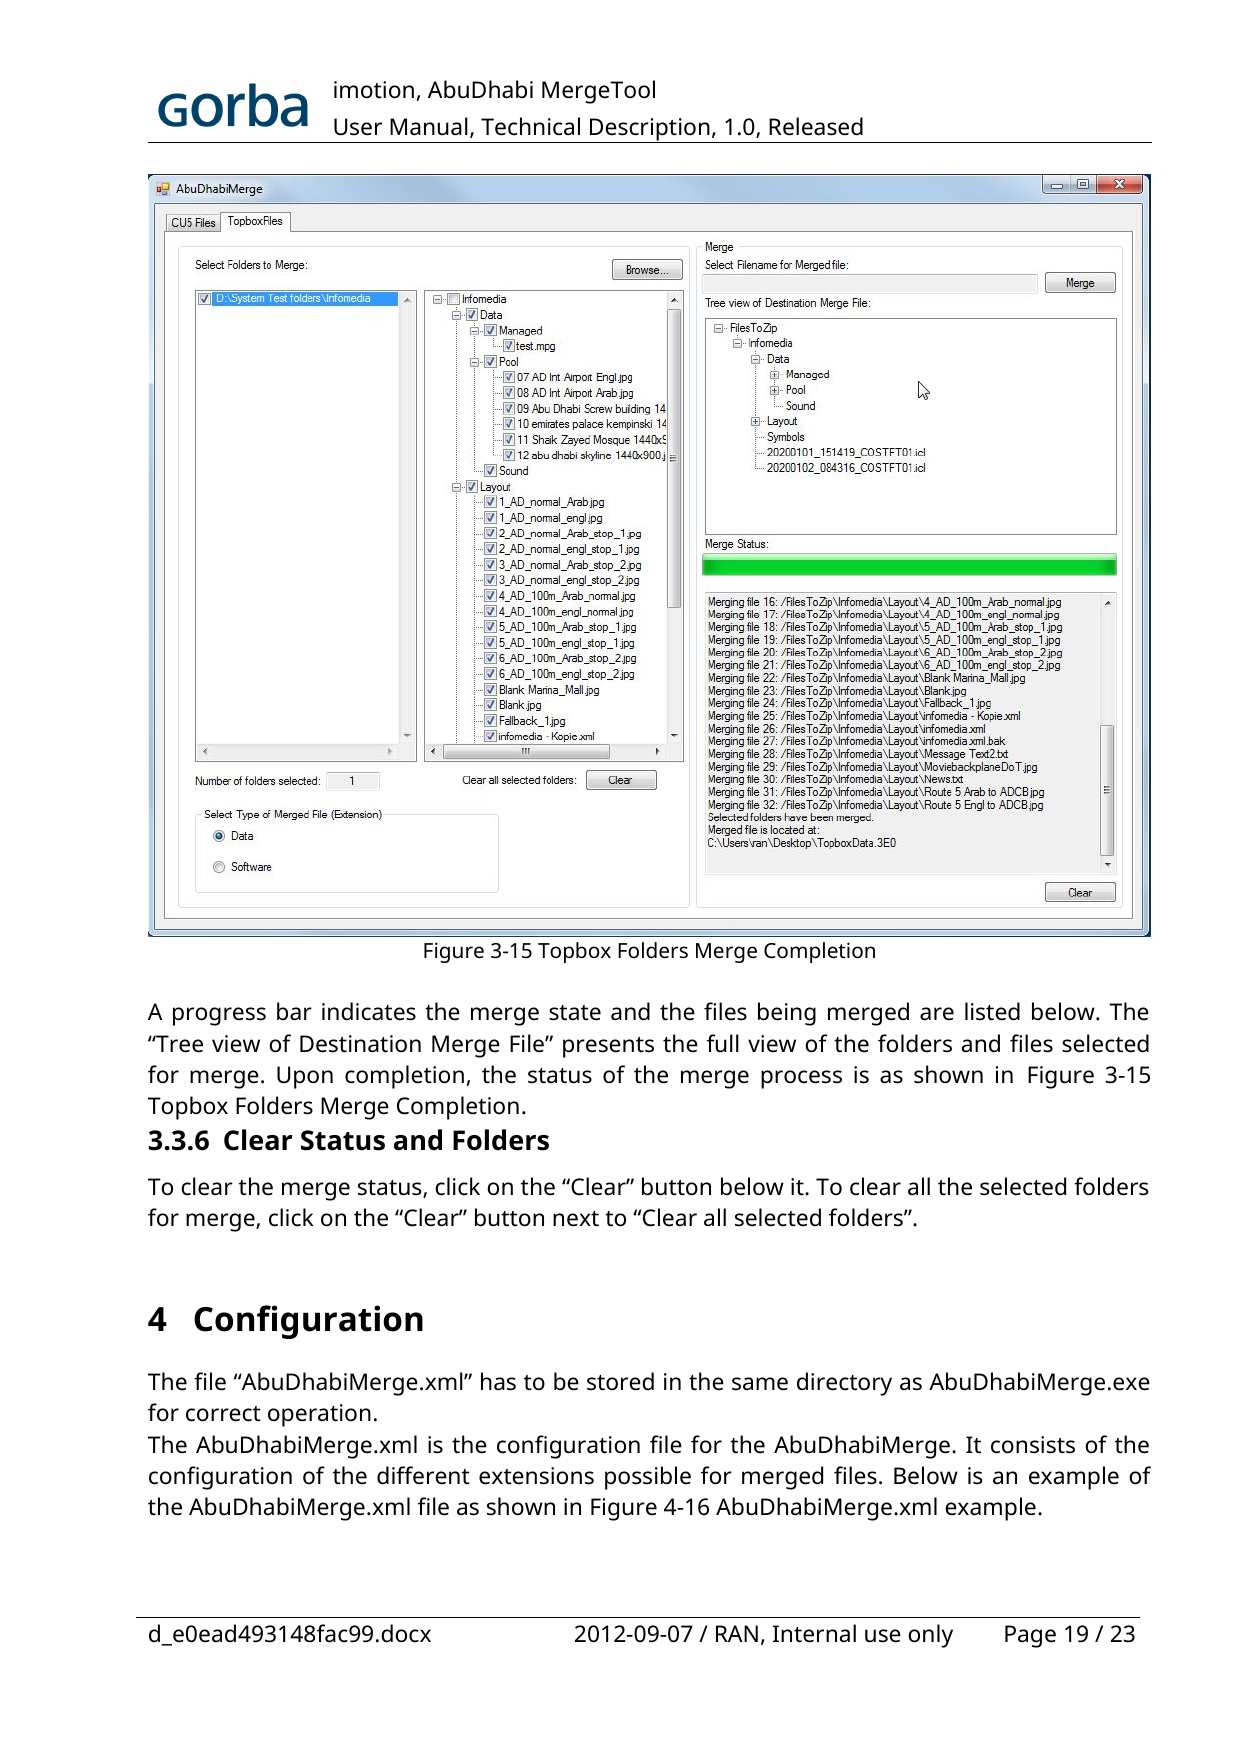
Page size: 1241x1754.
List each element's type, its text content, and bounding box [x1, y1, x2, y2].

text To clear the merge status, click on the “Clear” button below it. To clear all the selected folders for merge, click on the “Clear” button next to “Clear all selected folders”. [148, 1171, 1152, 1233]
text Figure ‎3-15 Topbox Folders Merge Completion [148, 937, 1152, 965]
subtitle Configuration [148, 1296, 1081, 1341]
text The file “AbuDhabiMerge.xml” has to be stored in the same directory as AbuDhabiMerge.exe for correct operation. [148, 1366, 1152, 1429]
subtitle Clear Status and Folders [148, 1121, 1152, 1158]
text A progress bar indicates the merge state and the files being merged are listed below. The “Tree view of Destination Merge File” presents the full view of the folders and files selected for merge. Upon completion, the status of the merge process is as shown in Figure ‎3-15 Topbox Folders Merge Completion. [148, 996, 1152, 1121]
picture [158, 83, 308, 127]
picture [148, 174, 1151, 937]
